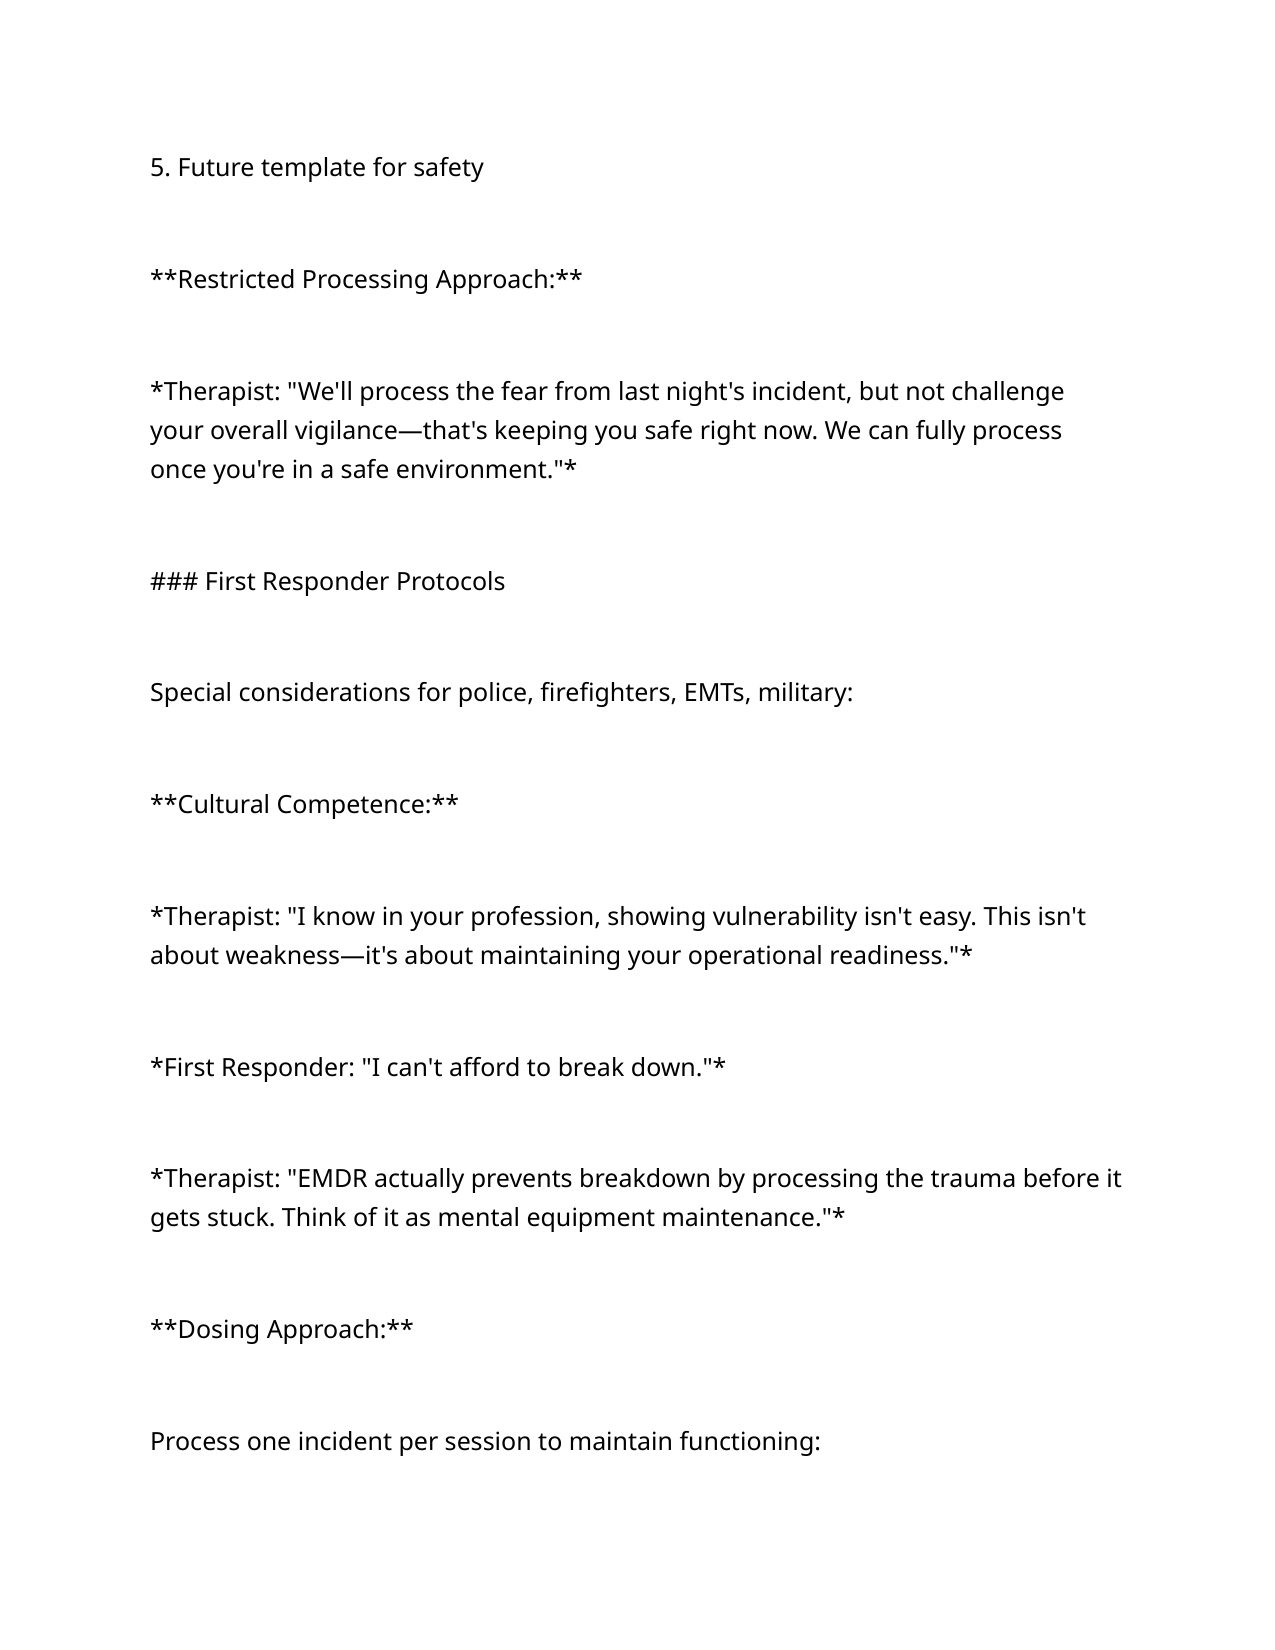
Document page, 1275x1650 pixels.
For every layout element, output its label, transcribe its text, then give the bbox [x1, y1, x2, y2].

text **Dosing Approach:** [150, 1312, 1125, 1346]
text *First Responder: "I can't afford to break down."* [150, 1049, 1125, 1083]
text Special considerations for police, firefighters, EMTs, military: [150, 675, 1125, 709]
text ### First Responder Protocols [150, 563, 1125, 597]
text **Restricted Processing Approach:** [150, 262, 1125, 296]
text *Therapist: "We'll process the fear from last night's incident, but not challenge your overall vigilance—that's keeping you safe right now. We can fully process once you're in a safe environment."* [150, 373, 1125, 486]
text **Cultural Competence:** [150, 787, 1125, 821]
text 5. Future template for safety [150, 150, 1125, 184]
text Process one incident per session to maintain functioning: [150, 1423, 1125, 1457]
text *Therapist: "I know in your profession, showing vulnerability isn't easy. This isn't about weakness—it's about maintaining your operational readiness."* [150, 898, 1125, 972]
text *Therapist: "EMDR actually prevents breakdown by processing the trauma before it gets stuck. Think of it as mental equipment maintenance."* [150, 1161, 1125, 1234]
